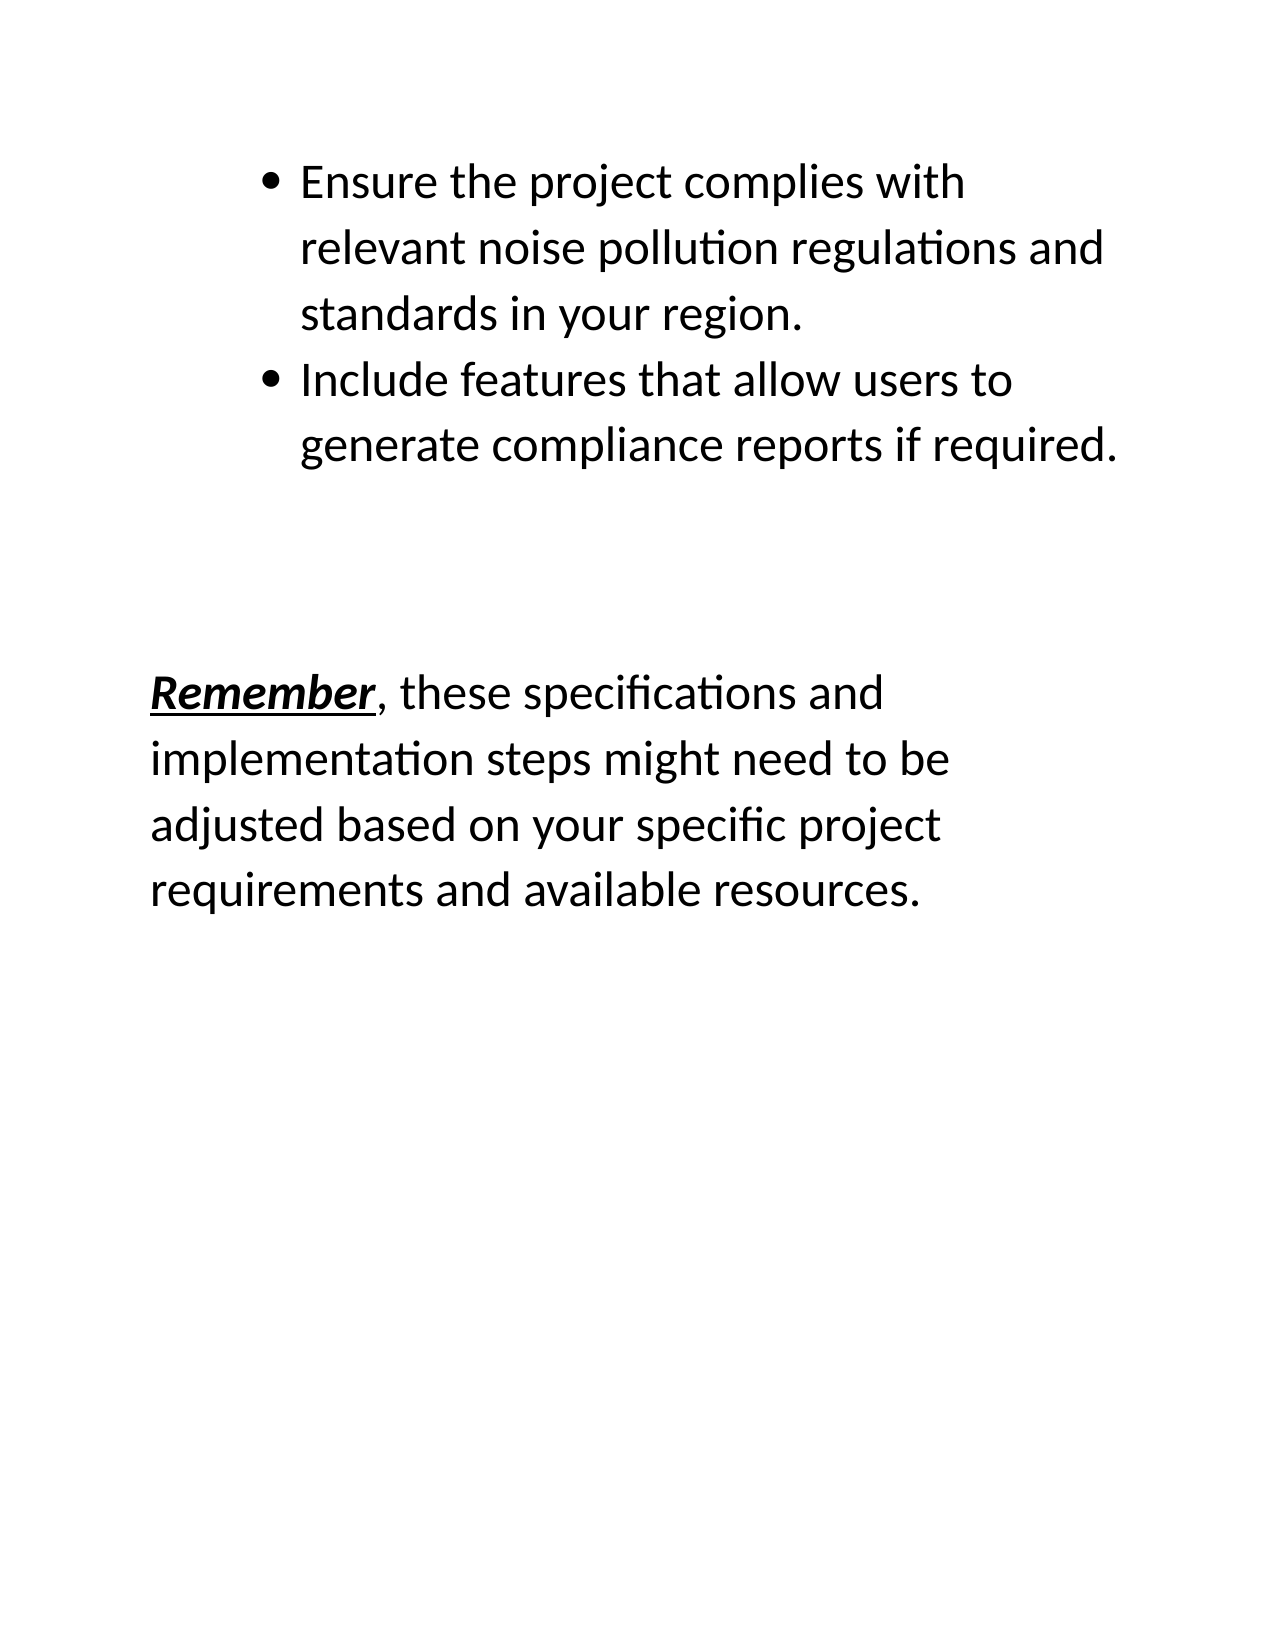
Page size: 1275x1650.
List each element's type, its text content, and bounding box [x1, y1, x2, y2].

text Remember, these specifications and implementation steps might need to be adjusted based on your specific project requirements and available resources. [150, 661, 1125, 919]
list Ensure the project complies with relevant noise pollution regulations and standards in your region. [262, 150, 1125, 343]
list Include features that allow users to generate compliance reports if required. [262, 347, 1125, 474]
